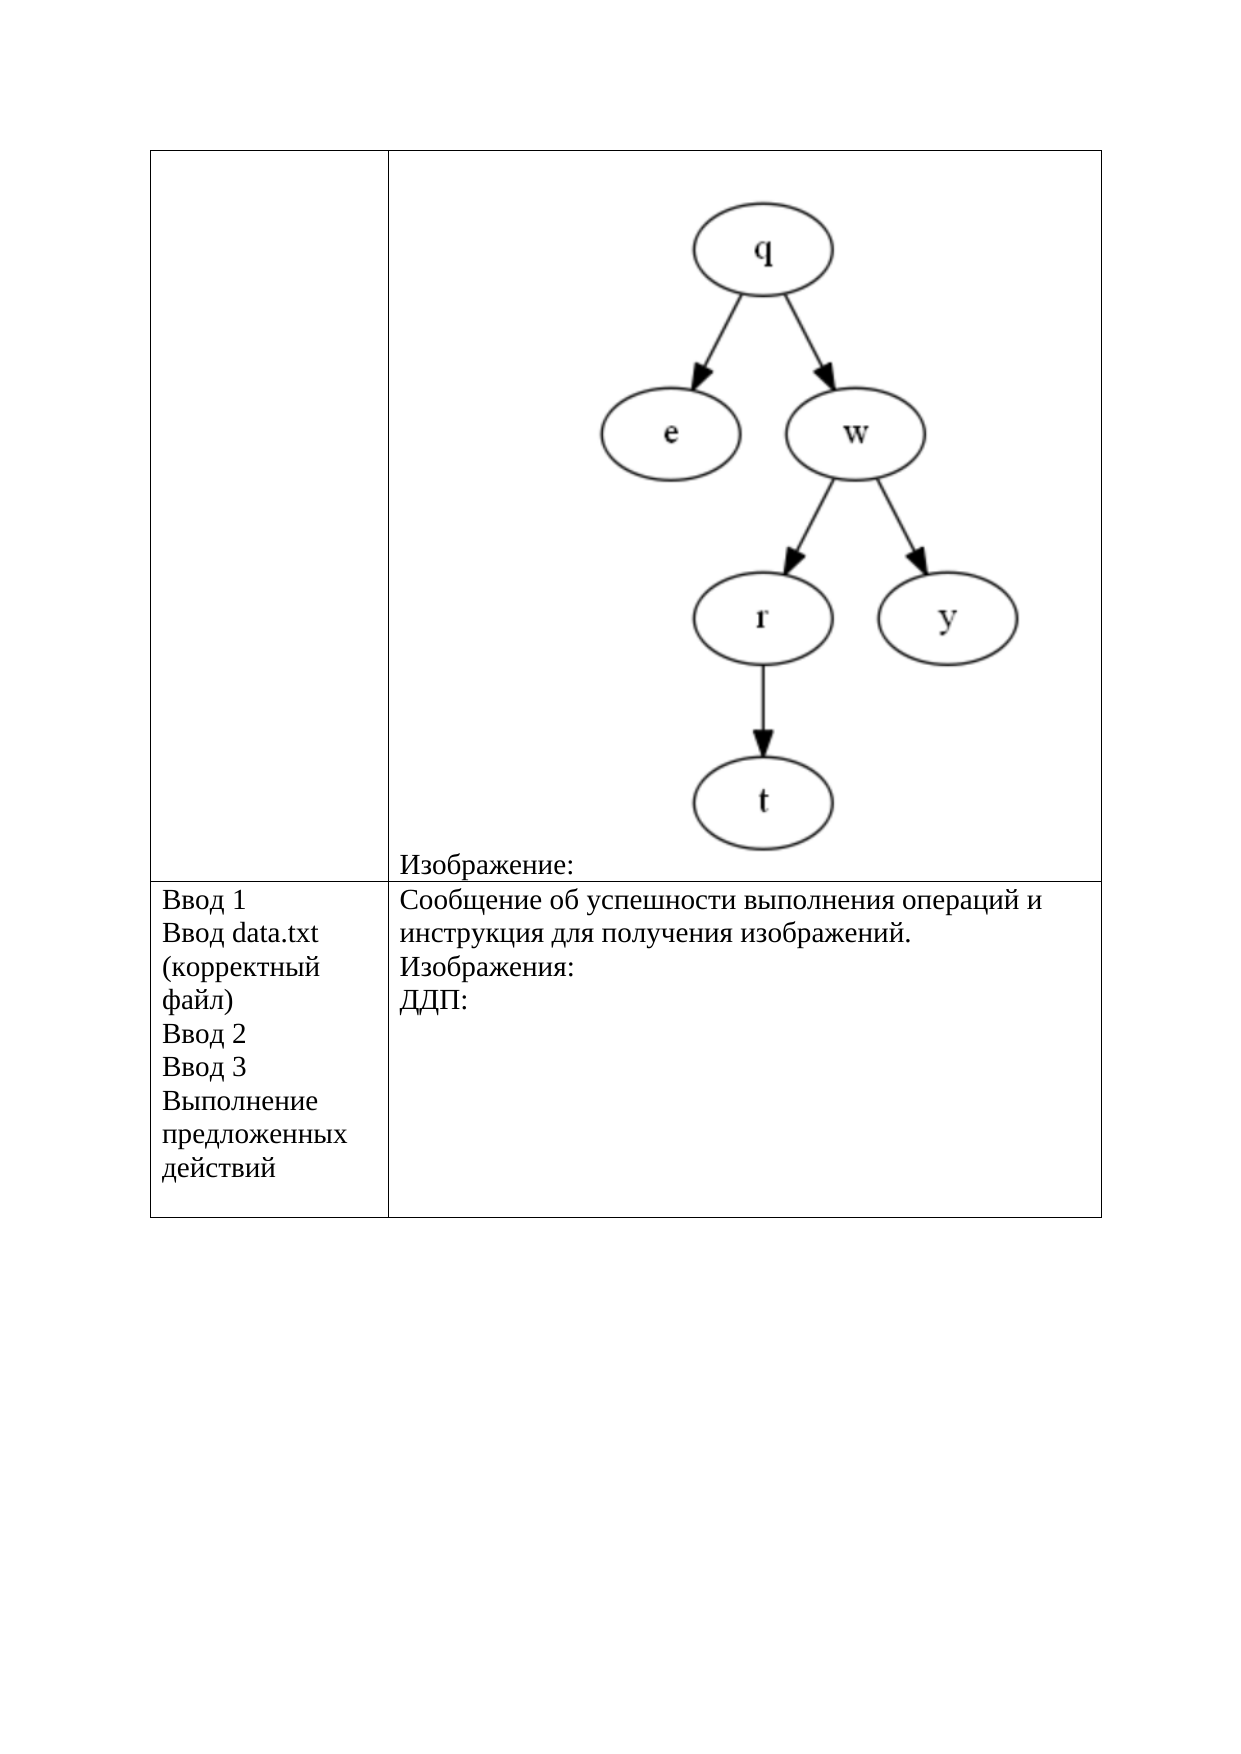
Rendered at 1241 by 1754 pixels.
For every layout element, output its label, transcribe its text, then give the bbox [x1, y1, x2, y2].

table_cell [389, 151, 1101, 881]
table_cell Ввод 1 Ввод data.txt (корректный файл) Ввод 2 Ввод 3 Выполнение предложенных действий [151, 882, 388, 1217]
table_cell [151, 151, 388, 881]
table_cell Сообщение об успешности выполнения операций и инструкция для получения изображений. Изображения: ДДП: Сбалансированное дерево: [389, 882, 1101, 1217]
